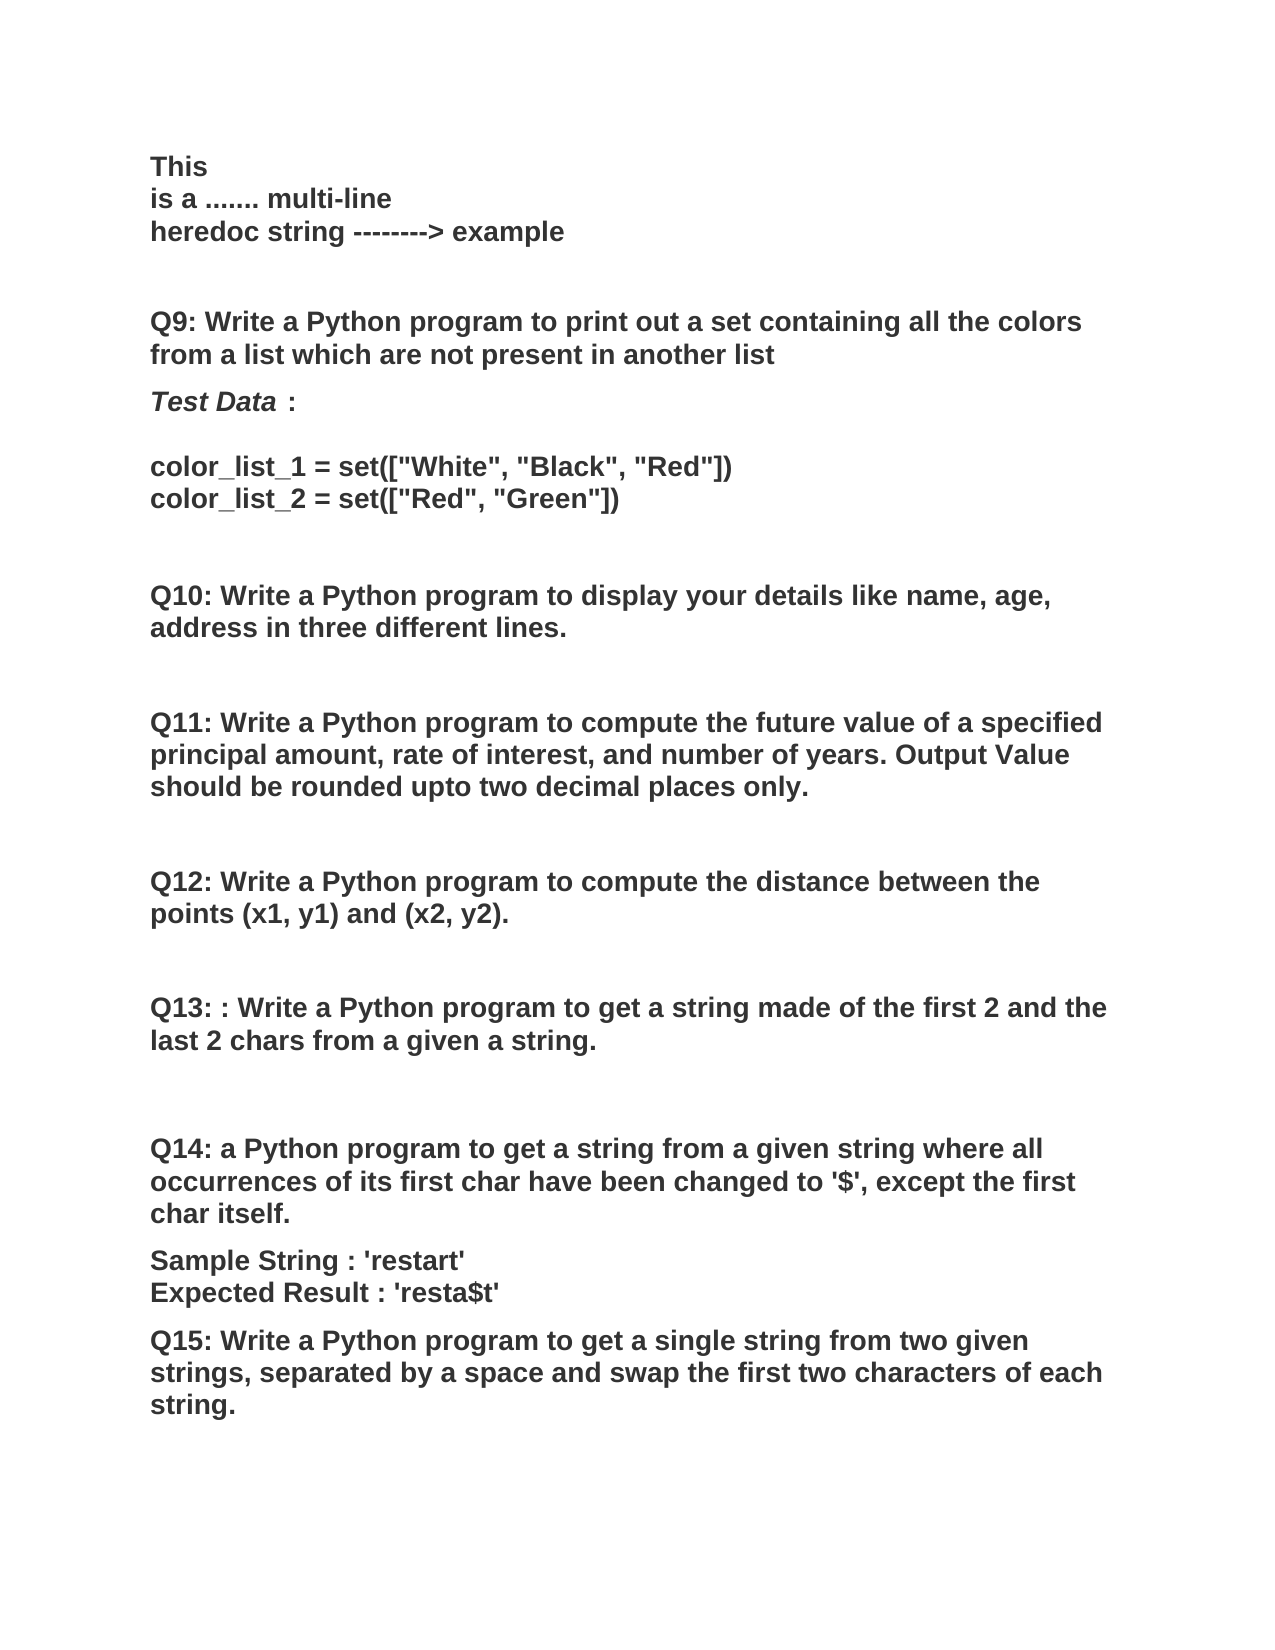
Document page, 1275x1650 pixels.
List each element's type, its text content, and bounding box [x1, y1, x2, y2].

text Q10: Write a Python program to display your details like name, age, address in three different lines. [150, 579, 1125, 644]
text Q15: Write a Python program to get a single string from two given strings, separated by a space and swap the first two characters of each string. [150, 1323, 1125, 1421]
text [150, 150, 1125, 247]
text Q14: a Python program to get a string from a given string where all occurrences of its first char have been changed to '$', except the first char itself. [150, 1132, 1125, 1229]
text Sample String : 'restart' Expected Result : 'resta$t' [150, 1244, 1125, 1309]
text Q13: : Write a Python program to get a string made of the first 2 and the last 2 chars from a given a string. [150, 991, 1125, 1056]
text Test Data : [150, 385, 1125, 417]
text Q12: Write a Python program to compute the distance between the points (x1, y1) and (x2, y2). [150, 864, 1125, 929]
text Q11: Write a Python program to compute the future value of a specified principal amount, rate of interest, and number of years. Output Value should be rounded upto two decimal places only. [150, 706, 1125, 803]
text Q9: Write a Python program to print out a set containing all the colors from a list which are not present in another list [150, 305, 1125, 370]
text color_list_1 = set(["White", "Black", "Red"]) color_list_2 = set(["Red", "Green"]) [150, 417, 1125, 514]
